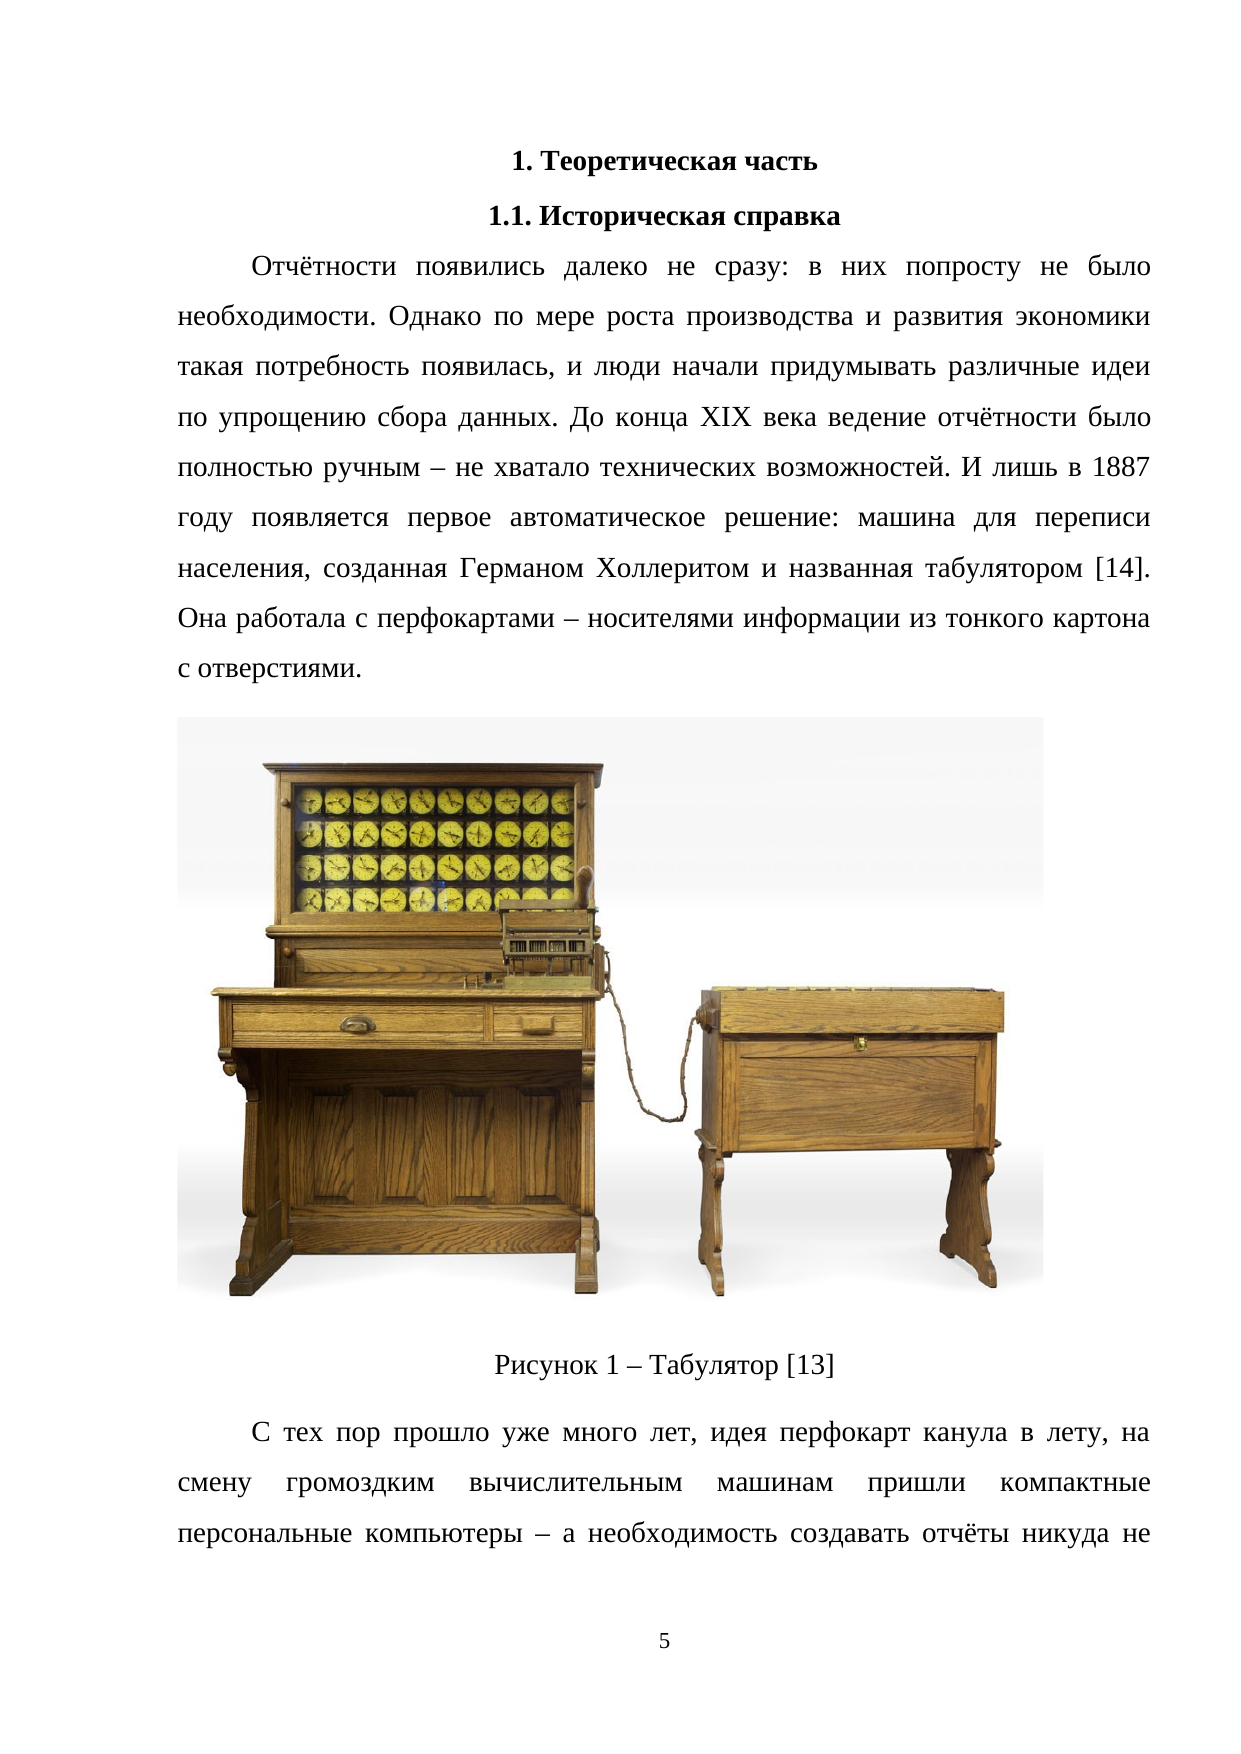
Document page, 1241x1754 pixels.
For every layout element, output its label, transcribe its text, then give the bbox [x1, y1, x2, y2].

subtitle 1.1. Историческая справка [177, 198, 1152, 231]
text Рисунок 1 – Табулятор [13] [177, 1347, 1152, 1381]
picture [177, 717, 1044, 1318]
subtitle 1. Теоретическая часть [177, 143, 1152, 177]
text Отчётности появились далеко не сразу: в них попросту не было необходимости. Однако по мере роста производства и развития экономики такая потребность появилась, и люди начали придумывать различные идеи по упрощению сбора данных. До конца XIX века ведение отчётности было полностью ручным – не хватало технических возможностей. И лишь в 1887 году появляется первое автоматическое решение: машина для переписи населения, созданная Германом Холлеритом и названная табулятором [14]. Она работала с перфокартами – носителями информации из тонкого картона с отверстиями. [177, 248, 1152, 684]
